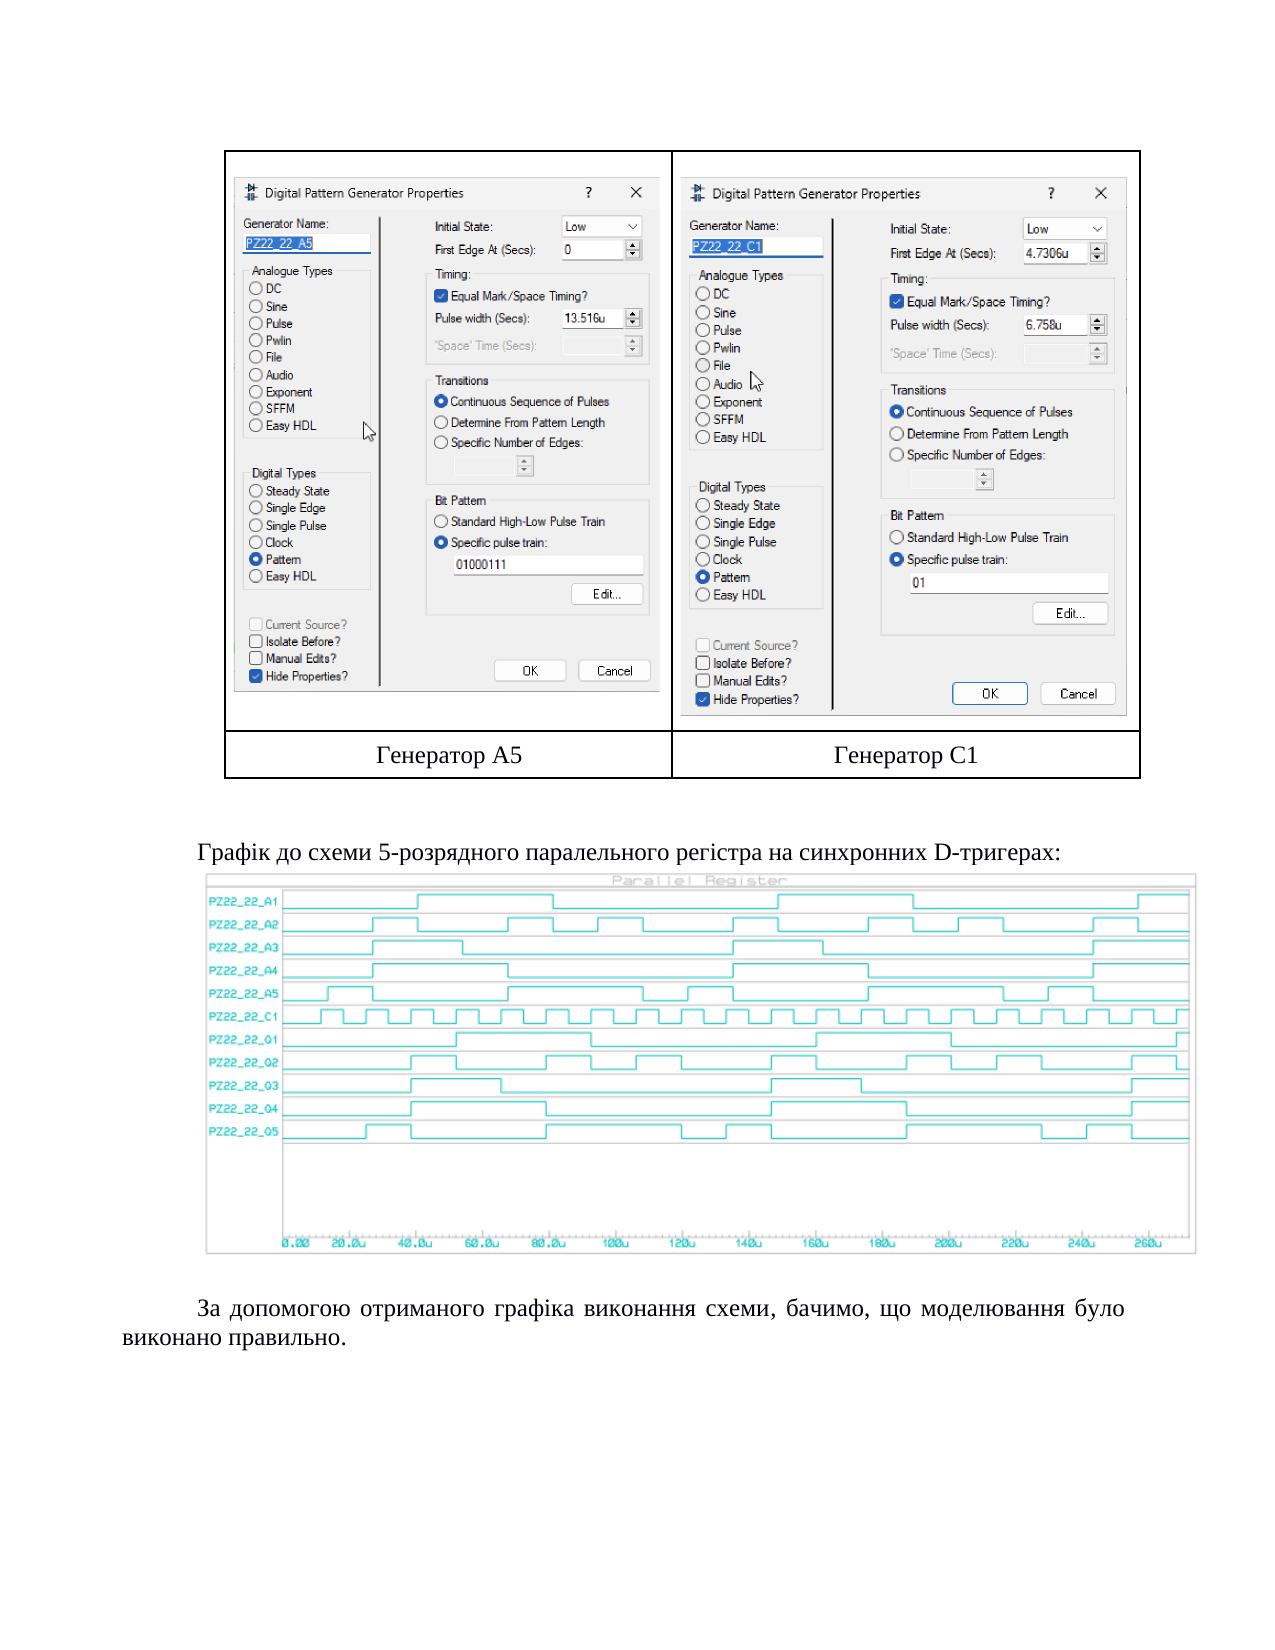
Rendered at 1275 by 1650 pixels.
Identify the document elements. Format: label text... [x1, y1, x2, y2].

table_cell Генератор А5 [226, 732, 671, 777]
table_cell Генератор С1 [673, 732, 1139, 777]
table_cell [226, 152, 671, 729]
picture [196, 865, 1200, 1265]
table_cell [673, 152, 1139, 729]
text За допомогою отриманого графіка виконання схеми, бачимо, що моделювання було виконано правильно. [122, 1293, 1125, 1351]
picture [680, 177, 1127, 716]
picture [233, 177, 660, 692]
text Графік до схеми 5-розрядного паралельного регістра на синхронних D-тригерах: [122, 837, 1125, 865]
